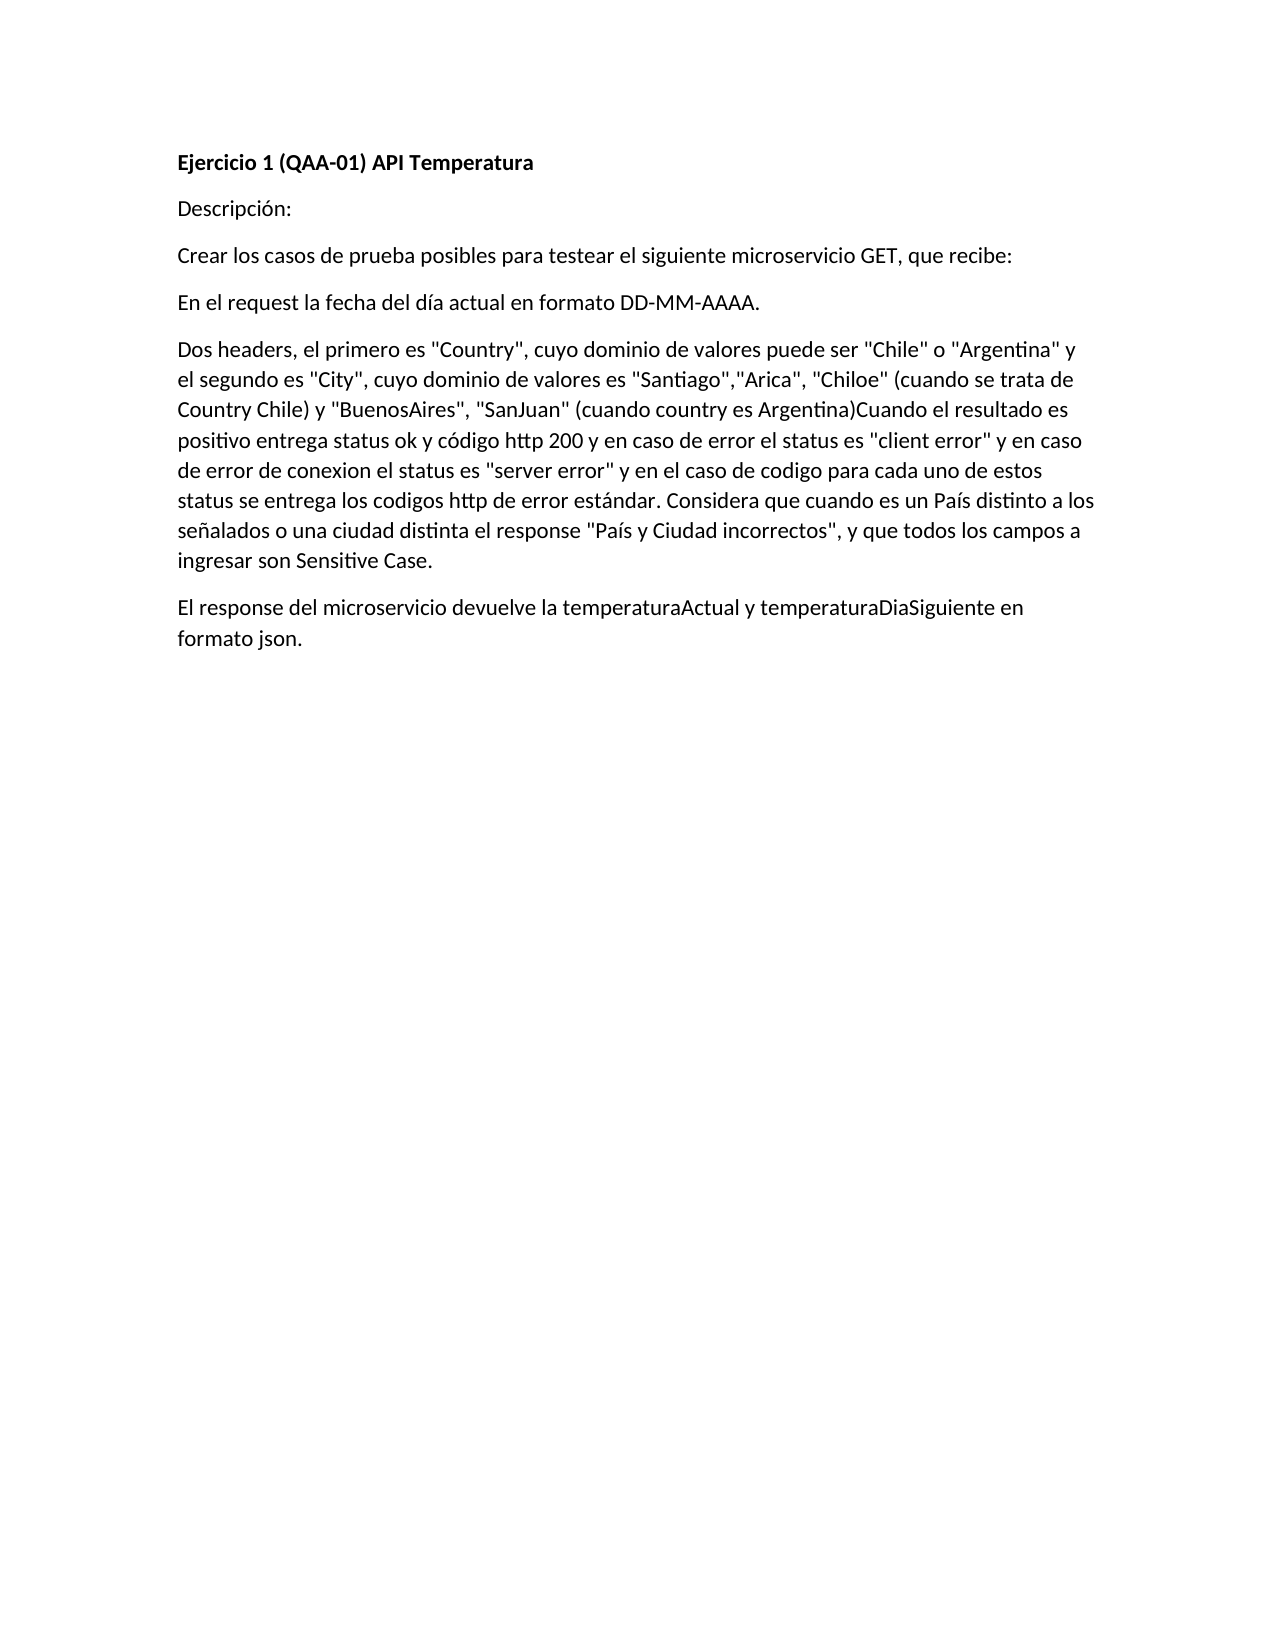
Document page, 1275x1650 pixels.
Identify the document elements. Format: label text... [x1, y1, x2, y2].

text Dos headers, el primero es "Country", cuyo dominio de valores puede ser "Chile" o "Argentina" y el segundo es "City", cuyo dominio de valores es "Santiago","Arica", "Chiloe" (cuando se trata de Country Chile) y "BuenosAires", "SanJuan" (cuando country es Argentina)Cuando el resultado es positivo entrega status ok y código http 200 y en caso de error el status es "client error" y en caso de error de conexion el status es "server error" y en el caso de codigo para cada uno de estos status se entrega los codigos http de error estándar. Considera que cuando es un País distinto a los señalados o una ciudad distinta el response "País y Ciudad incorrectos", y que todos los campos a ingresar son Sensitive Case. [177, 335, 1098, 574]
text El response del microservicio devuelve la temperaturaActual y temperaturaDiaSiguiente en formato json. [177, 593, 1098, 652]
text Descripción: [177, 194, 1098, 222]
text Crear los casos de prueba posibles para testear el siguiente microservicio GET, que recibe: [177, 241, 1098, 269]
text En el request la fecha del día actual en formato DD-MM-AAAA. [177, 288, 1098, 316]
text Ejercicio 1 (QAA-01) API Temperatura [177, 148, 1098, 176]
